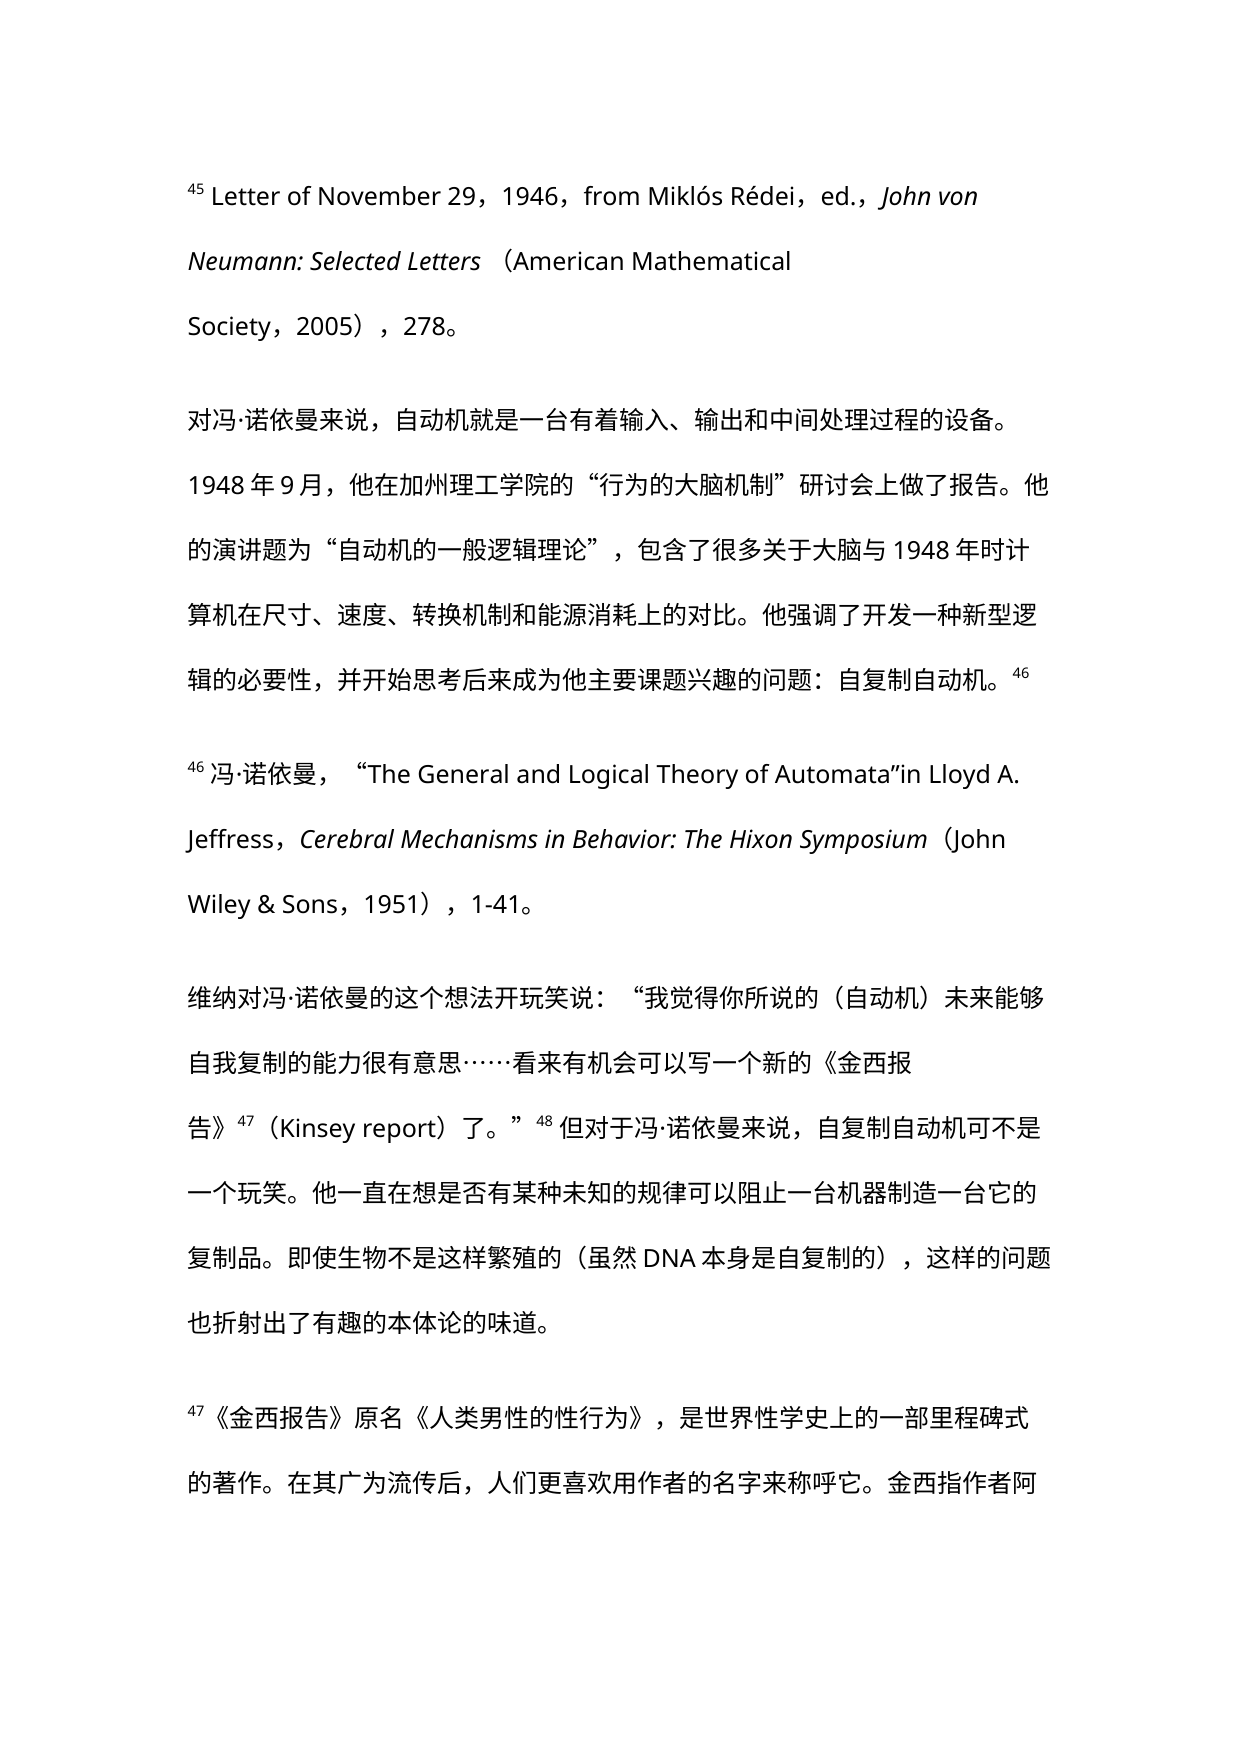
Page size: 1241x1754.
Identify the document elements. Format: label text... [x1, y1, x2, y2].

text 对冯·诺依曼来说，自动机就是一台有着输入、输出和中间处理过程的设备。1948年9月，他在加州理工学院的“行为的大脑机制”研讨会上做了报告。他的演讲题为“自动机的一般逻辑理论”，包含了很多关于大脑与1948年时计算机在尺寸、速度、转换机制和能源消耗上的对比。他强调了开发一种新型逻辑的必要性，并开始思考后来成为他主要课题兴趣的问题：自复制自动机。46 [187, 386, 1053, 711]
text 46 冯·诺依曼，“The General and Logical Theory of Automata”in Lloyd A. Jeffress，Cerebral Mechanisms in Behavior: The Hixon Symposium（John Wiley & Sons，1951），1-41。 [187, 740, 1053, 935]
text 维纳对冯·诺依曼的这个想法开玩笑说：“我觉得你所说的（自动机）未来能够自我复制的能力很有意思……看来有机会可以写一个新的《金西报告》47（Kinsey report）了。”48 但对于冯·诺依曼来说，自复制自动机可不是一个玩笑。他一直在想是否有某种未知的规律可以阻止一台机器制造一台它的复制品。即使生物不是这样繁殖的（虽然DNA本身是自复制的），这样的问题也折射出了有趣的本体论的味道。 [187, 964, 1053, 1354]
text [187, 1384, 1053, 1514]
text 45 Letter of November 29，1946，from Miklós Rédei，ed.，John von Neumann: Selected Letters （American Mathematical Society，2005），278。 [187, 162, 1053, 357]
